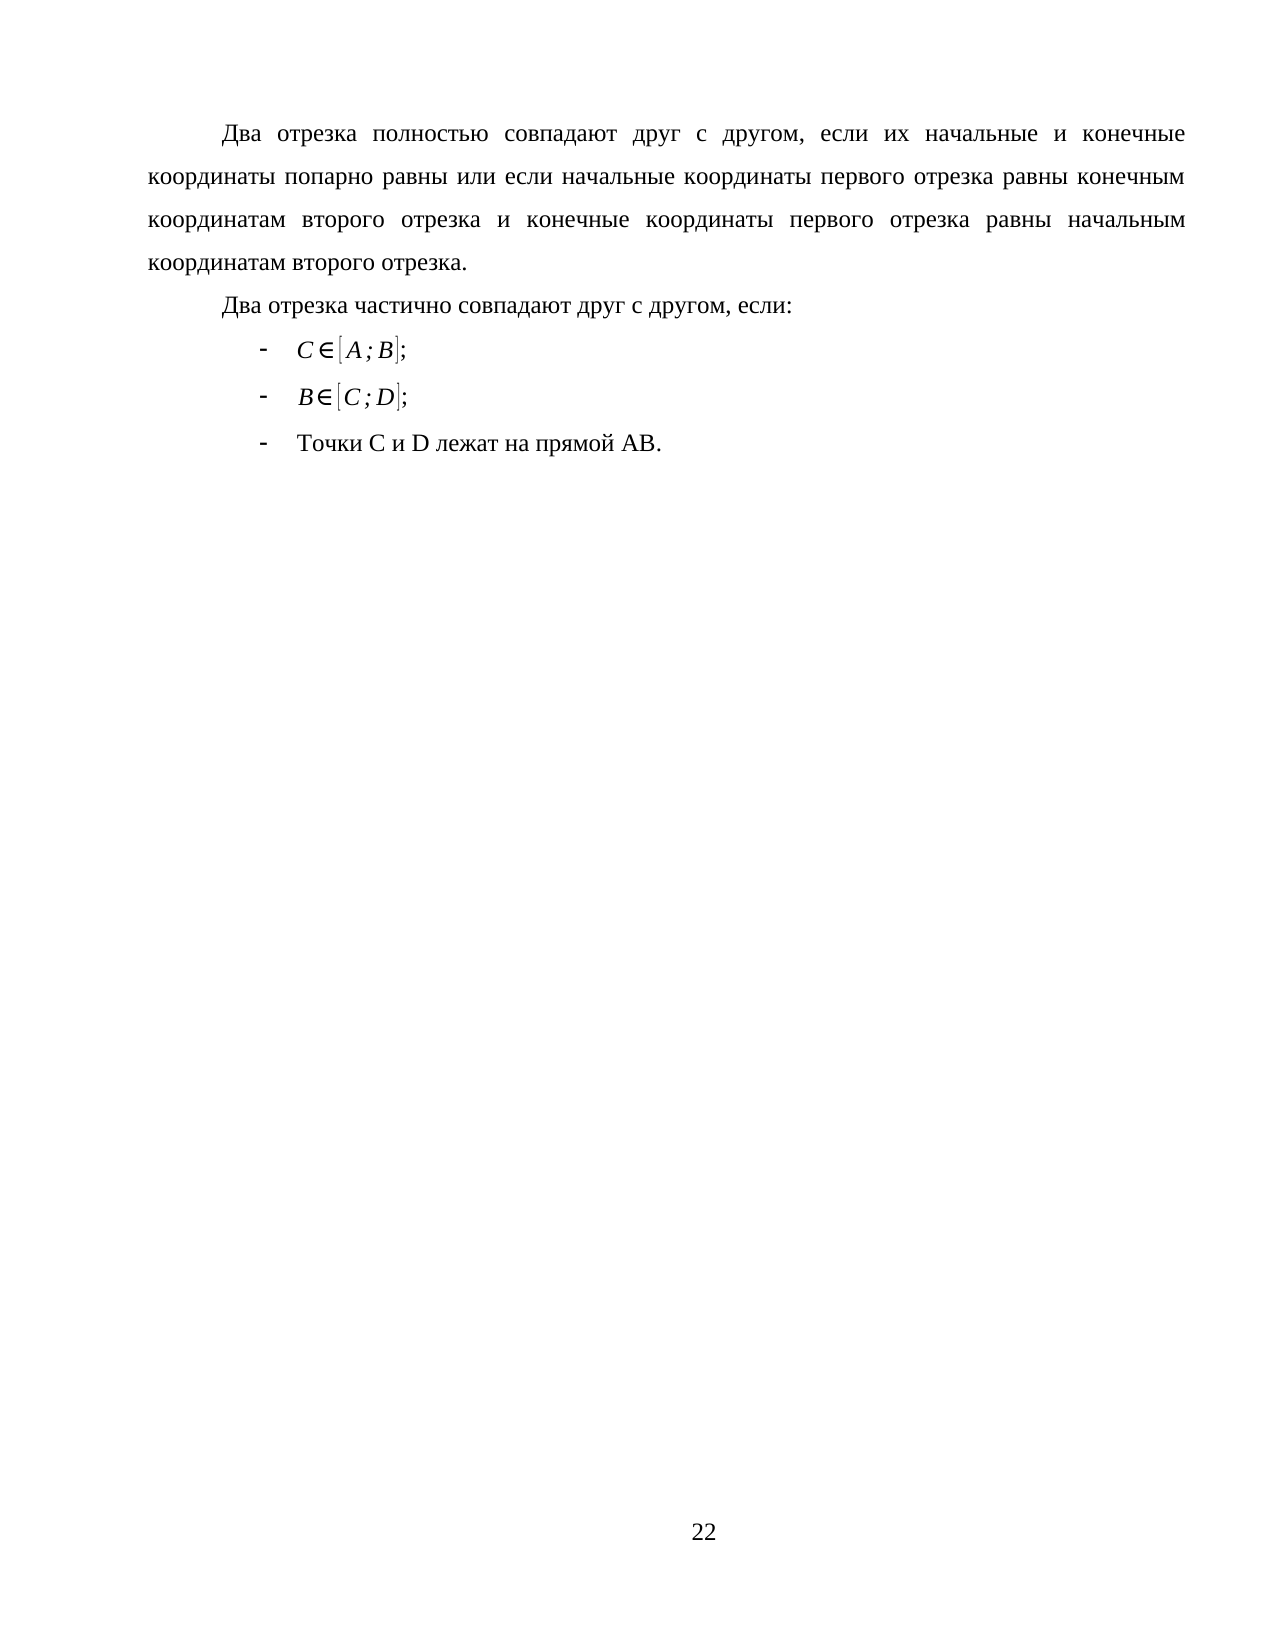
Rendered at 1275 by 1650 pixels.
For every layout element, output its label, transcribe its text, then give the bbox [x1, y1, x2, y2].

text Два отрезка полностью совпадают друг с другом, если их начальные и конечные координаты попарно равны или если начальные координаты первого отрезка равны конечным координатам второго отрезка и конечные координаты первого отрезка равны начальным координатам второго отрезка. [148, 118, 1186, 276]
list Точки C и D лежат на прямой AB. [259, 428, 1186, 457]
text Два отрезка частично совпадают друг с другом, если: [148, 291, 1186, 319]
list ; [259, 381, 1186, 413]
list ; [259, 334, 1186, 366]
